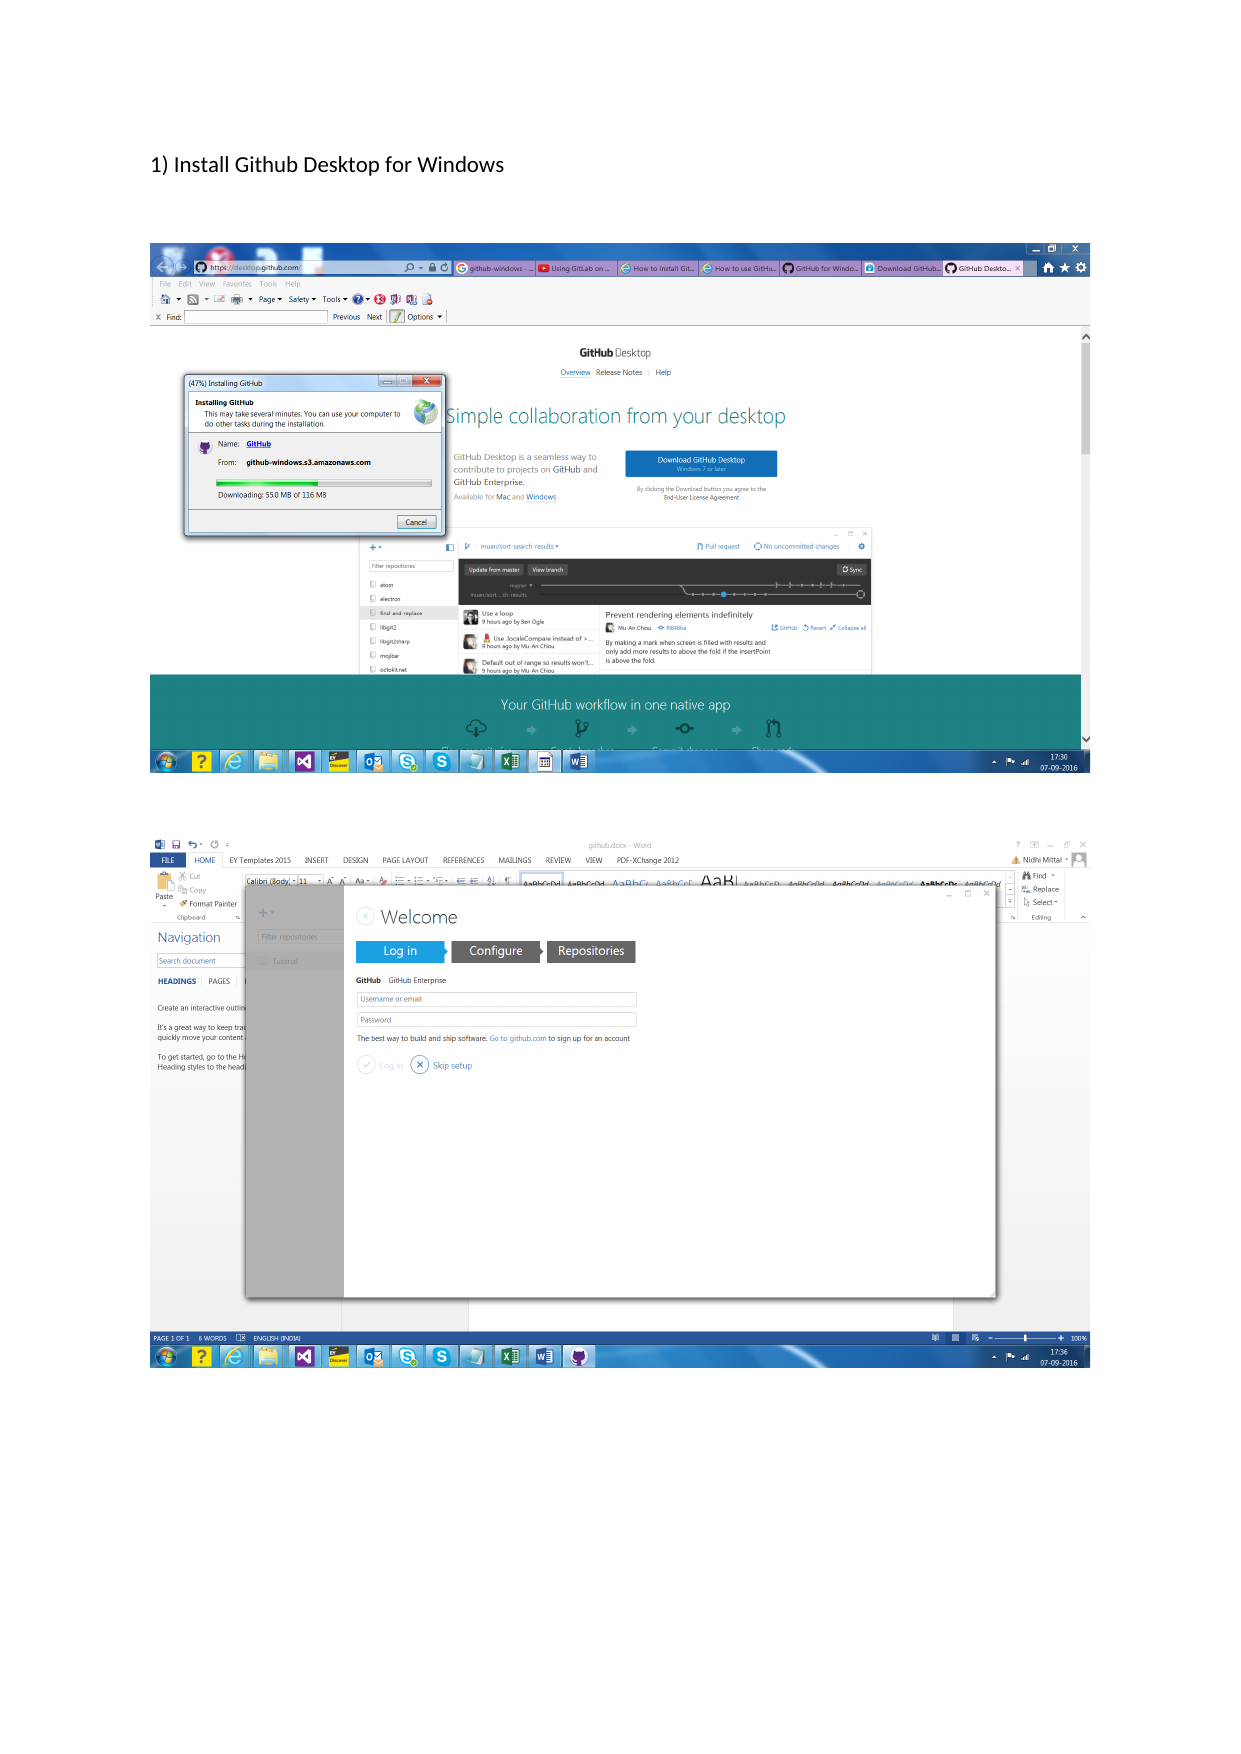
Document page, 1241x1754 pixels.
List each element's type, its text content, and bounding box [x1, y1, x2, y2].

picture [150, 243, 1091, 773]
picture [150, 838, 1091, 1368]
text 1) Install Github Desktop for Windows [150, 150, 1090, 178]
